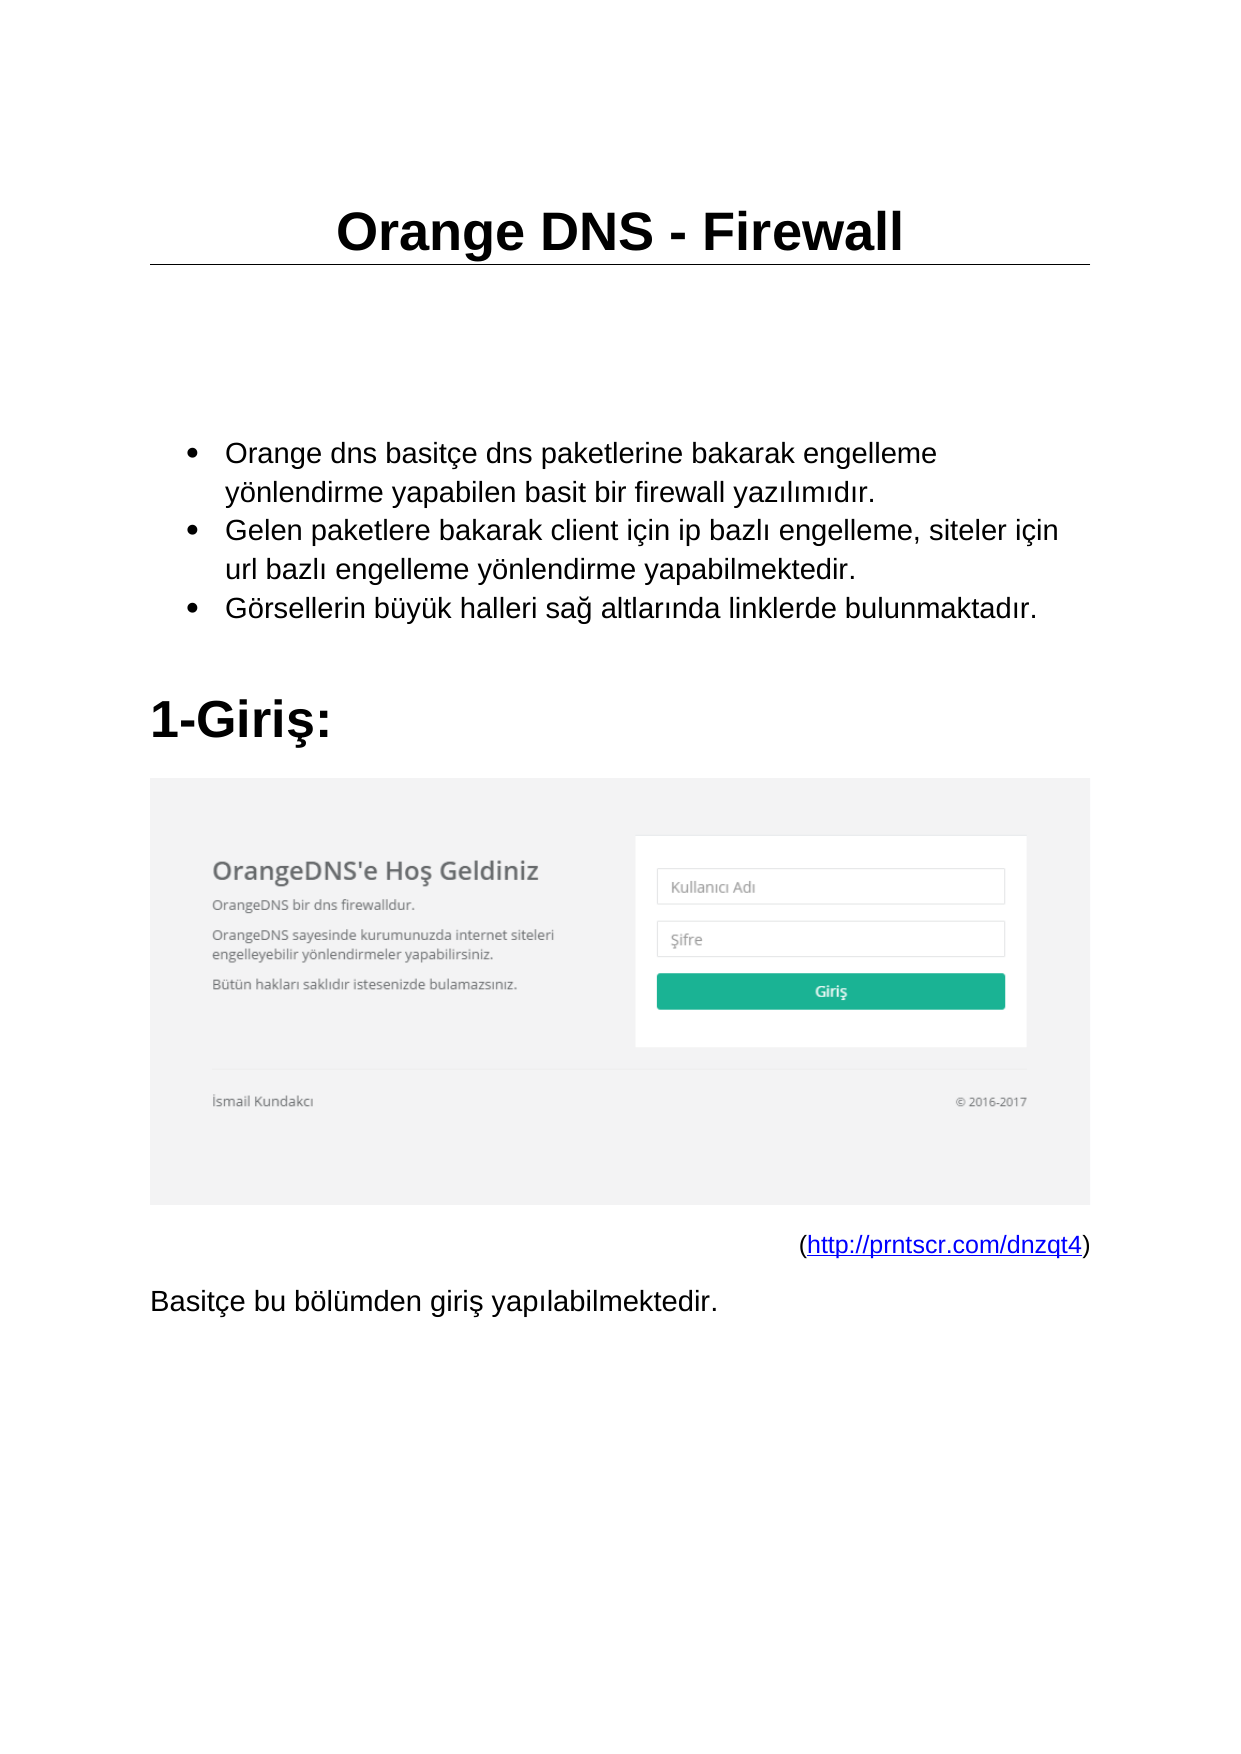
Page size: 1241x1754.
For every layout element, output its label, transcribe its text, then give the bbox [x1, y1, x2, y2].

text Basitçe bu bölümden giriş yapılabilmektedir. [150, 1284, 1090, 1317]
subtitle Orange DNS - Firewall [150, 200, 1090, 264]
list Orange dns basitçe dns paketlerine bakarak engelleme yönlendirme yapabilen basit bir firewall yazılımıdır. [187, 436, 1090, 508]
list Görsellerin büyük halleri sağ altlarında linklerde bulunmaktadır. [187, 591, 1090, 624]
list Gelen paketlere bakarak client için ip bazlı engelleme, siteler için url bazlı engelleme yönlendirme yapabilmektedir. [187, 513, 1090, 586]
text (http://prntscr.com/dnzqt4) [150, 1230, 1090, 1259]
text 1-Giriş: [150, 689, 1090, 749]
picture [150, 778, 1091, 1205]
